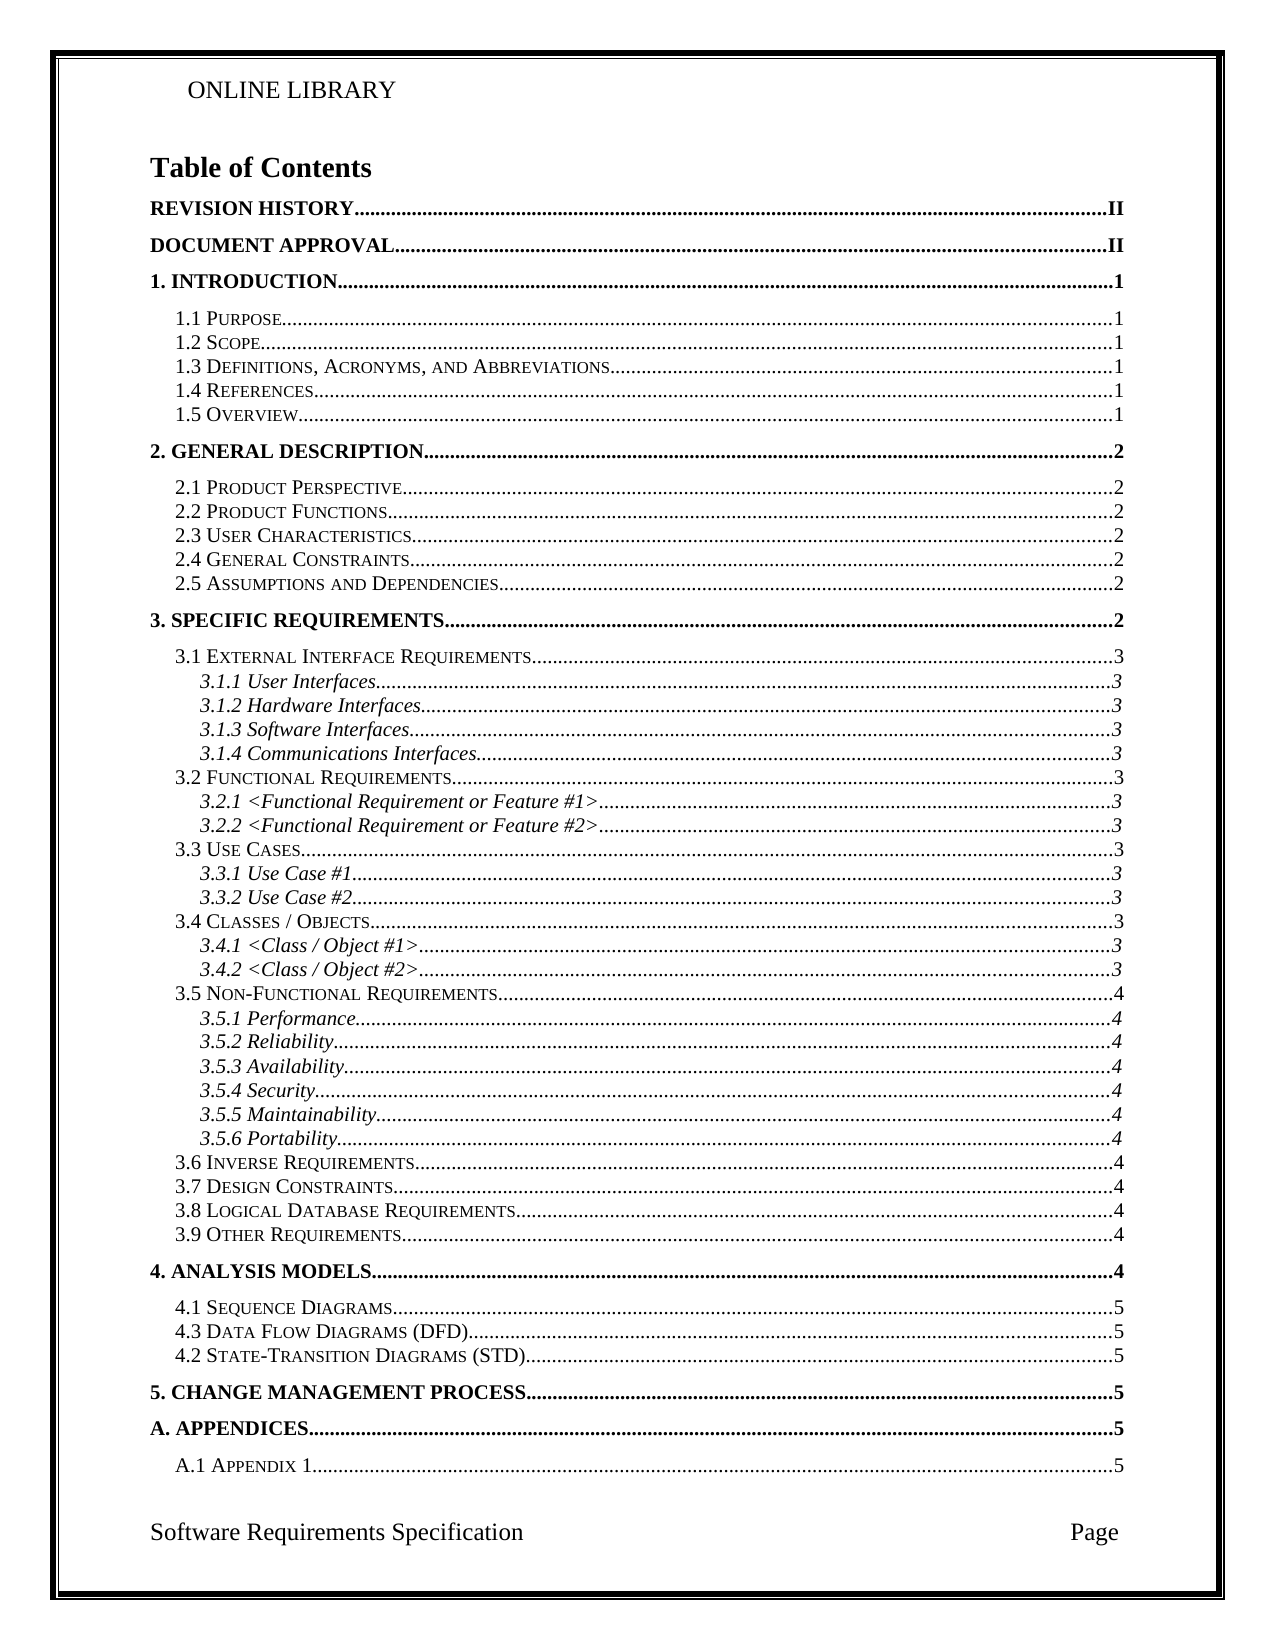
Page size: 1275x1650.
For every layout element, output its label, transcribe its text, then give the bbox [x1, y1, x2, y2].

text 1.4 References 1 [175, 378, 1125, 402]
text 3.5.2 Reliability 4 [200, 1029, 1125, 1053]
text 3. Specific Requirements 2 [150, 608, 1125, 632]
text 3.5.6 Portability 4 [200, 1126, 1125, 1150]
text 1.1 Purpose 1 [175, 306, 1125, 330]
text 1. Introduction 1 [150, 269, 1125, 293]
text 3.7 Design Constraints 4 [175, 1174, 1125, 1198]
text 3.5.5 Maintainability 4 [200, 1102, 1125, 1126]
text 3.2 Functional Requirements 3 [175, 765, 1125, 789]
text 3.8 Logical Database Requirements 4 [175, 1198, 1125, 1222]
text 2.3 User Characteristics 2 [175, 523, 1125, 547]
text 3.5 Non-Functional Requirements 4 [175, 981, 1125, 1005]
text 5. Change Management Process 5 [150, 1380, 1125, 1404]
text 3.1.1 User Interfaces 3 [200, 668, 1125, 693]
text 3.9 Other Requirements 4 [175, 1222, 1125, 1246]
text 3.3.2 Use Case #2 3 [200, 885, 1125, 909]
text 2. General Description 2 [150, 438, 1125, 463]
text 3.5.3 Availability 4 [200, 1053, 1125, 1078]
text 3.4 Classes / Objects 3 [175, 909, 1125, 933]
text 1.5 Overview 1 [175, 402, 1125, 426]
text A.1 Appendix 1 5 [175, 1453, 1125, 1477]
text 3.1.4 Communications Interfaces 3 [200, 741, 1125, 765]
text Revision History ii [150, 196, 1125, 220]
text 3.3 Use Cases 3 [175, 837, 1125, 861]
text Table of Contents [150, 150, 1125, 183]
text 3.1.3 Software Interfaces 3 [200, 717, 1125, 741]
text 3.4.2 <Class / Object #2> 3 [200, 957, 1125, 981]
text 3.5.4 Security 4 [200, 1078, 1125, 1102]
text A. Appendices 5 [150, 1416, 1125, 1440]
text 4.1 Sequence Diagrams 5 [175, 1295, 1125, 1319]
text 2.4 General Constraints 2 [175, 547, 1125, 571]
text 4.3 Data Flow Diagrams (DFD) 5 [175, 1319, 1125, 1343]
text 2.1 Product Perspective 2 [175, 475, 1125, 499]
text 3.1 External Interface Requirements 3 [175, 644, 1125, 668]
text 1.2 Scope 1 [175, 330, 1125, 354]
text 3.1.2 Hardware Interfaces 3 [200, 693, 1125, 717]
text 2.5 Assumptions and Dependencies 2 [175, 571, 1125, 595]
text 3.4.1 <Class / Object #1> 3 [200, 933, 1125, 957]
text 3.2.2 <Functional Requirement or Feature #2> 3 [200, 813, 1125, 837]
text 3.3.1 Use Case #1 3 [200, 861, 1125, 885]
text 1.3 Definitions, Acronyms, and Abbreviations 1 [175, 354, 1125, 378]
text 3.5.1 Performance 4 [200, 1005, 1125, 1029]
text 4. Analysis Models 4 [150, 1258, 1125, 1283]
text 2.2 Product Functions 2 [175, 499, 1125, 523]
text 3.2.1 <Functional Requirement or Feature #1> 3 [200, 789, 1125, 813]
text 3.6 Inverse Requirements 4 [175, 1150, 1125, 1174]
text Document Approval ii [150, 233, 1125, 257]
text 4.2 State-Transition Diagrams (STD) 5 [175, 1343, 1125, 1367]
